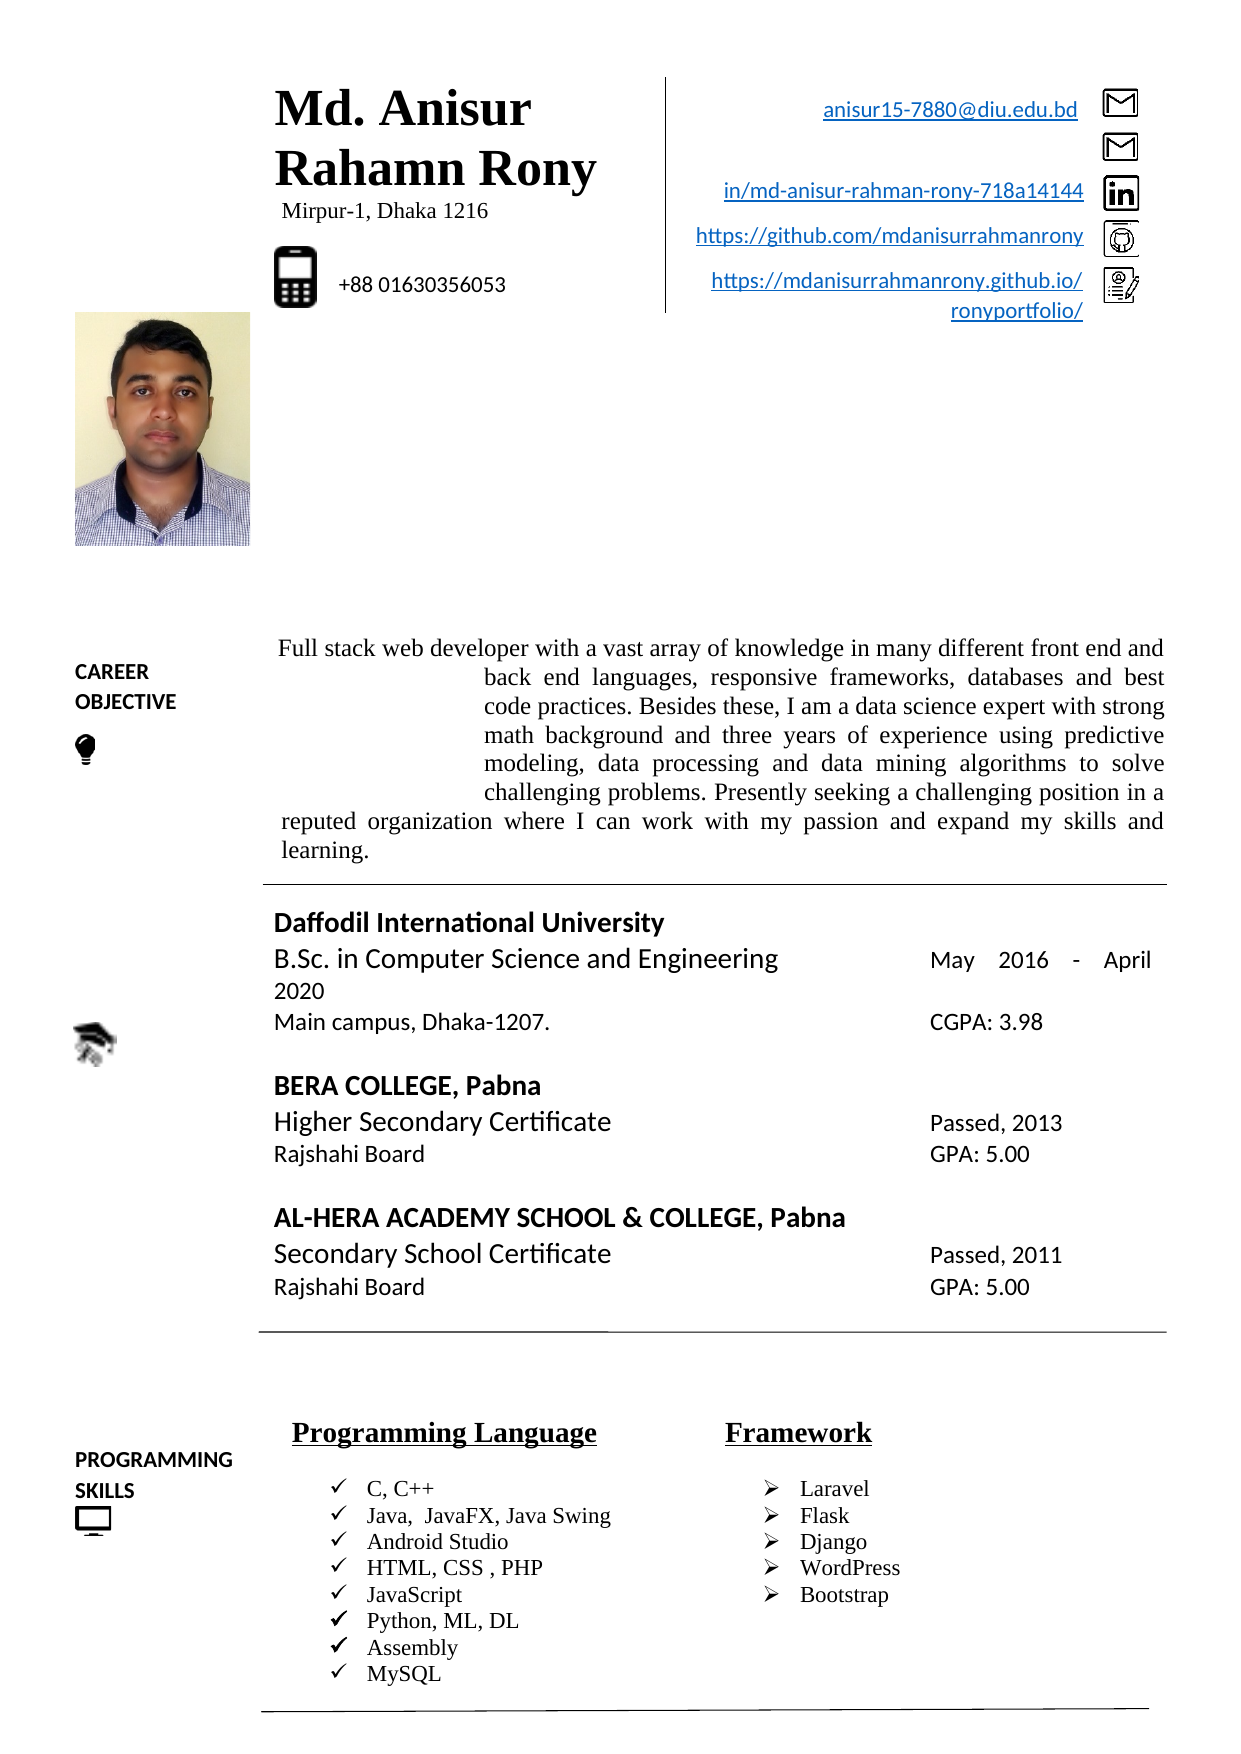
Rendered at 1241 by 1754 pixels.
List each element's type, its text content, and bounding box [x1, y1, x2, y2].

picture [1103, 220, 1139, 257]
picture [75, 312, 251, 546]
picture [1102, 85, 1138, 121]
picture [1102, 128, 1138, 165]
picture [75, 1506, 112, 1536]
table_header Md. Anisur Rahamn Rony Mirpur-1, Dhaka 1216 [263, 77, 665, 312]
picture [1103, 175, 1140, 211]
picture [75, 734, 95, 765]
table_header Programming Language C, C++ Java, JavaFX, Java Swing Android Studio HTML, CSS , PHP JavaScript Python, ML, DL Assembly MySQL [280, 1416, 713, 1711]
text Full stack web developer with a vast array of knowledge in many different front end and back end languages, responsive frameworks, databases and best code practices. Besides these, I am a data science expert with strong math background and three years of experience using predictive modeling, data processing and data mining algorithms to solve challenging problems. Presently seeking a challenging position in a reputed organization where I can work with my passion and expand my skills and learning. [75, 633, 1165, 863]
picture [274, 246, 317, 308]
table_header Framework Laravel Flask Django WordPress Bootstrap [714, 1416, 1146, 1709]
table_header [666, 77, 1146, 312]
picture [73, 1022, 117, 1067]
picture [1103, 267, 1139, 303]
